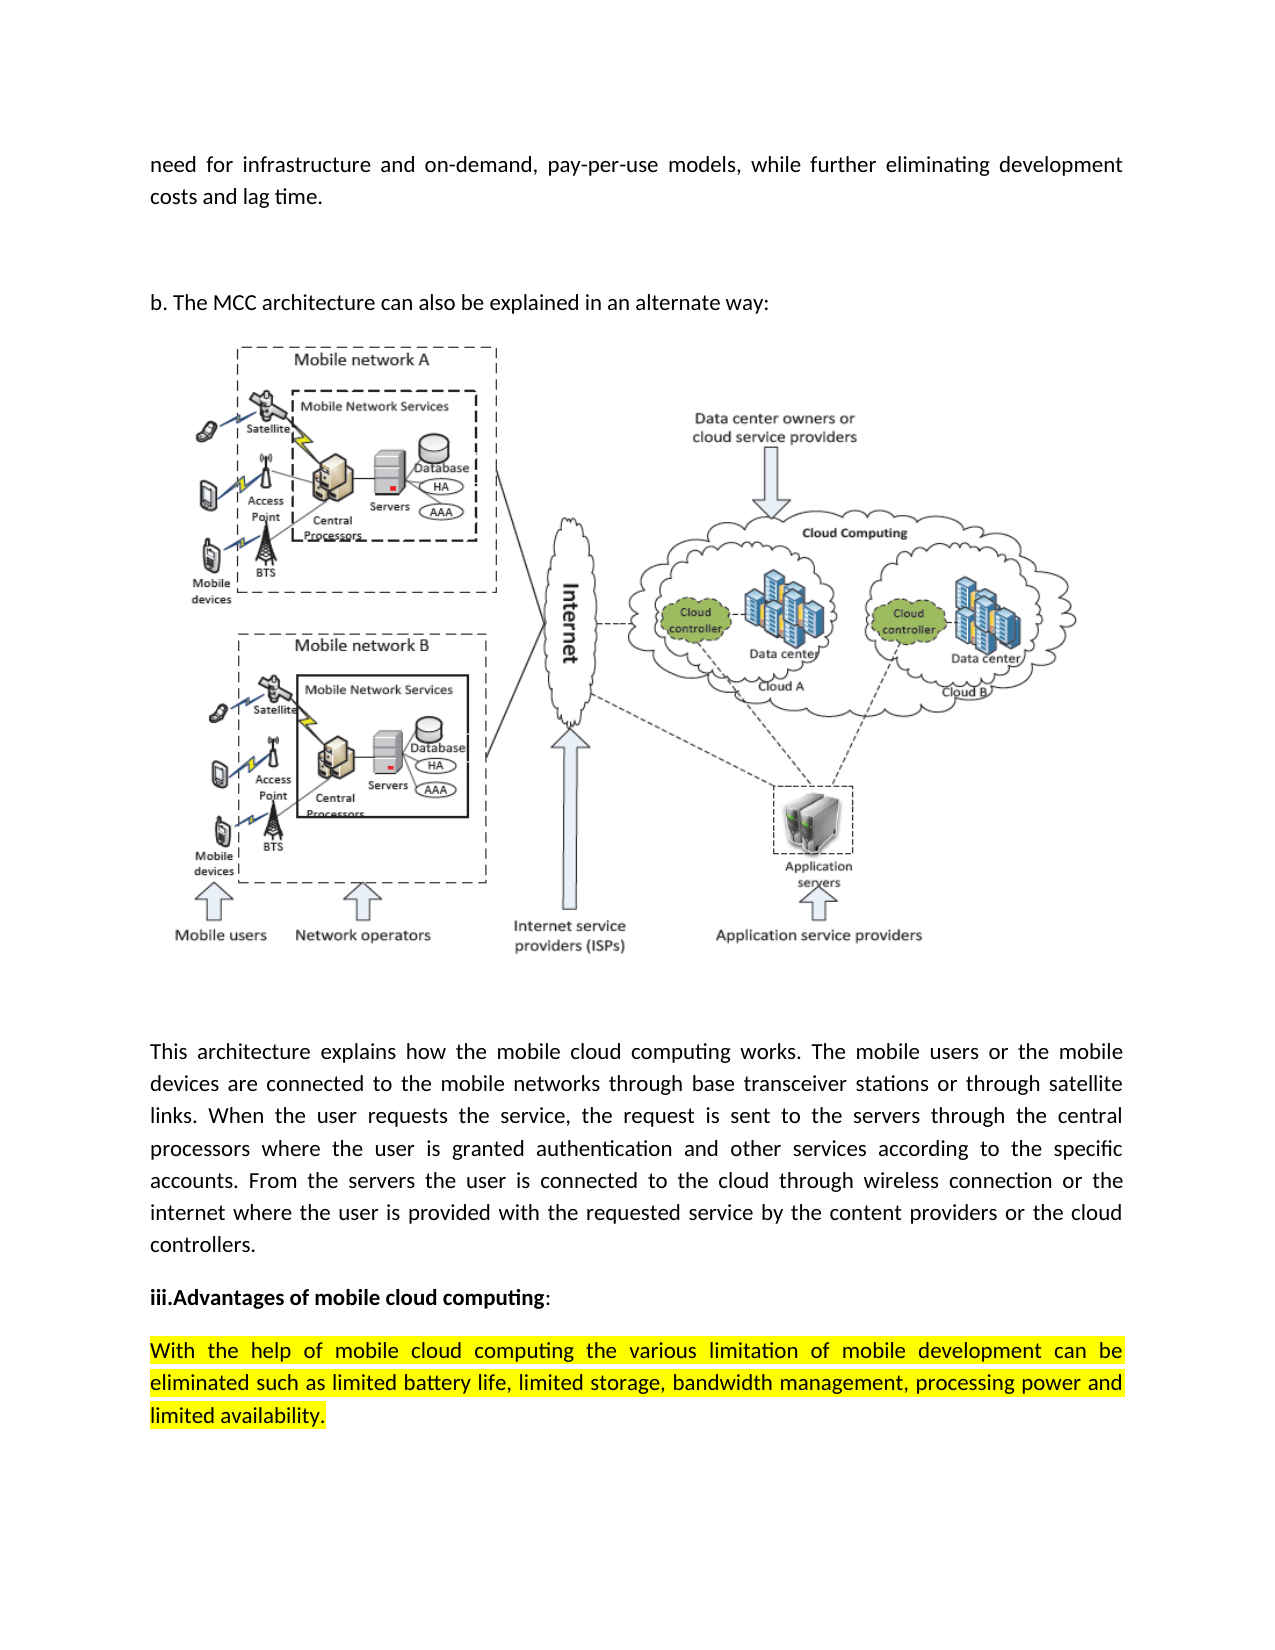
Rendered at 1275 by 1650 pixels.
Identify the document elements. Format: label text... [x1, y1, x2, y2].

text With the help of mobile cloud computing the various limitation of mobile development can be eliminated such as limited battery life, limited storage, bandwidth management, processing power and limited availability. [150, 1397, 1125, 1429]
text b. The MCC architecture can also be explained in an alternate way: [150, 288, 1125, 316]
text iii.Advantages of mobile cloud computing: [150, 1283, 1125, 1311]
picture [150, 341, 1125, 960]
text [150, 150, 1125, 210]
text This architecture explains how the mobile cloud computing works. The mobile users or the mobile devices are connected to the mobile networks through base transceiver stations or through satellite links. When the user requests the service, the request is sent to the servers through the central processors where the user is granted authentication and other services according to the specific accounts. From the servers the user is connected to the cloud through wireless connection or the internet where the user is provided with the requested service by the content providers or the cloud controllers. [150, 1037, 1125, 1258]
